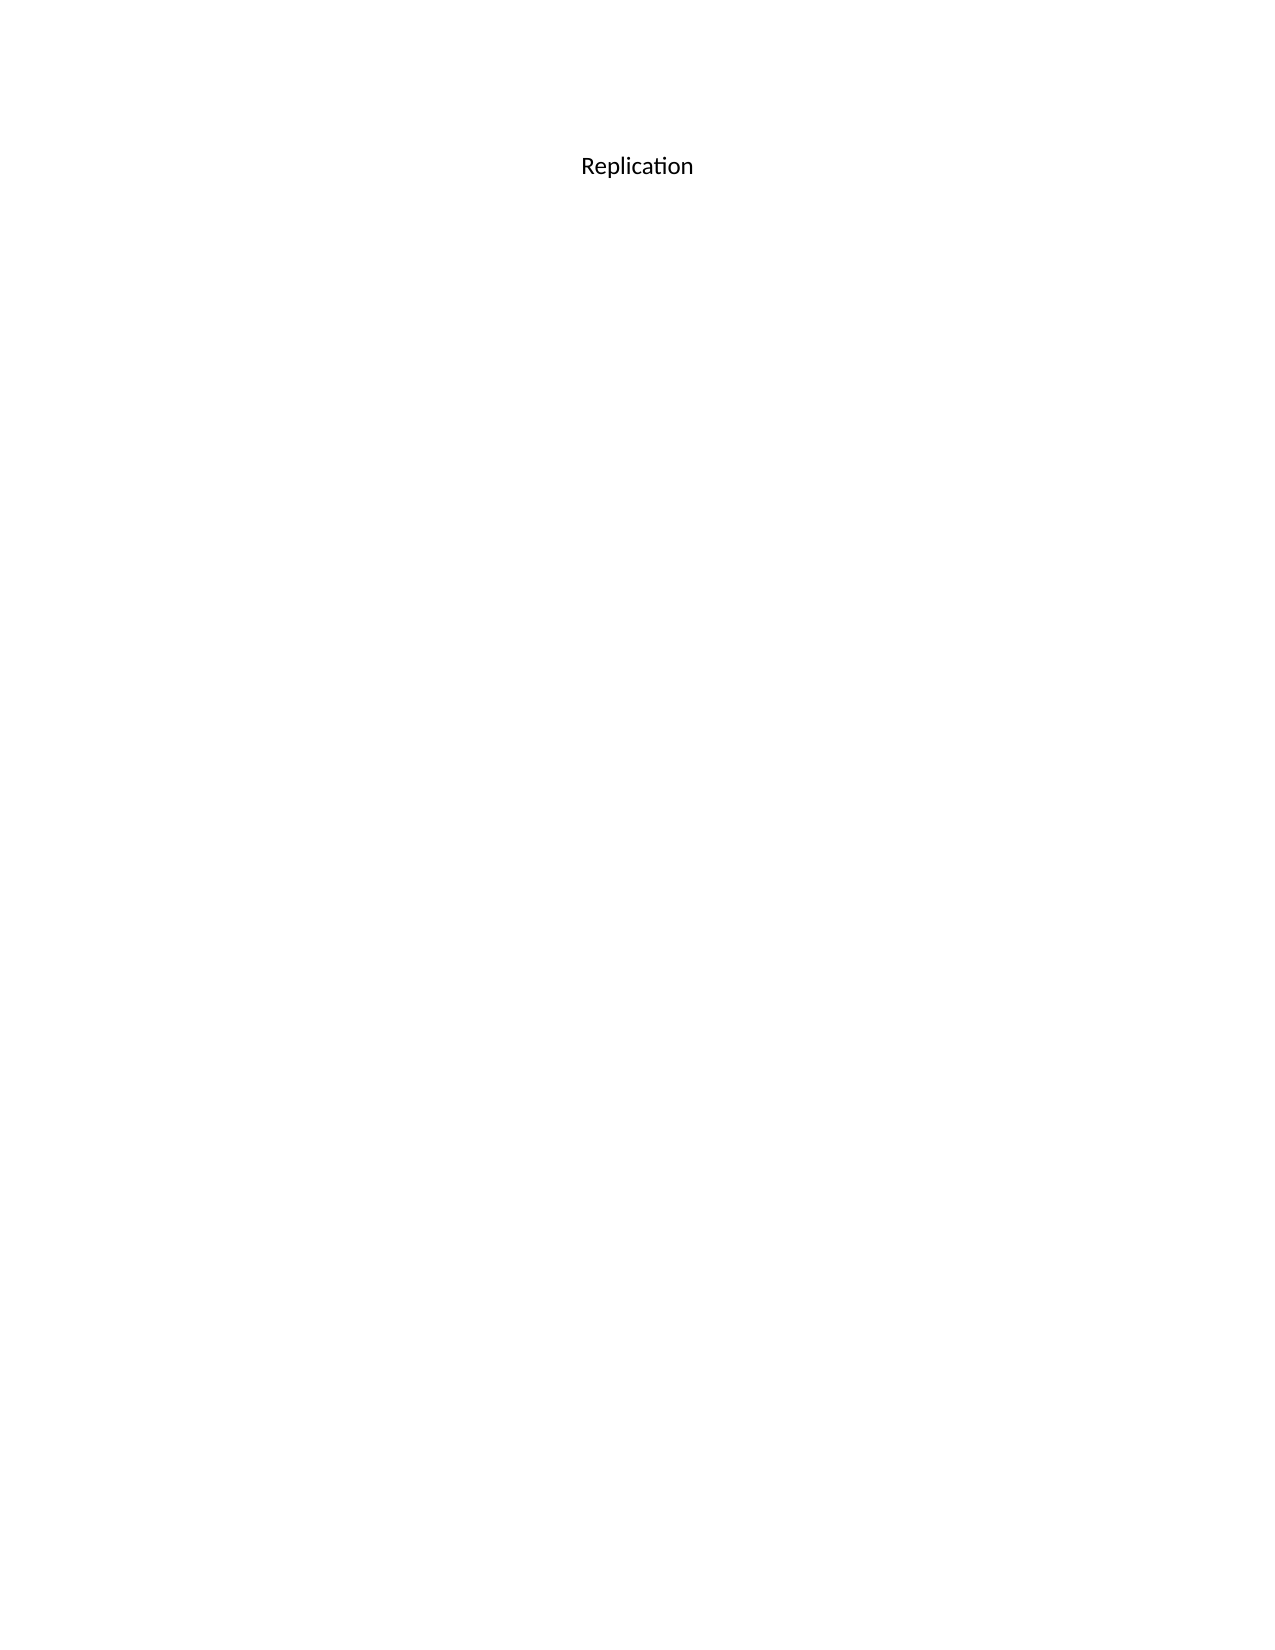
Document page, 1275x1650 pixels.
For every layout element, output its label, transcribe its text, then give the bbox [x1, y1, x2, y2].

text Replication [150, 150, 1125, 181]
